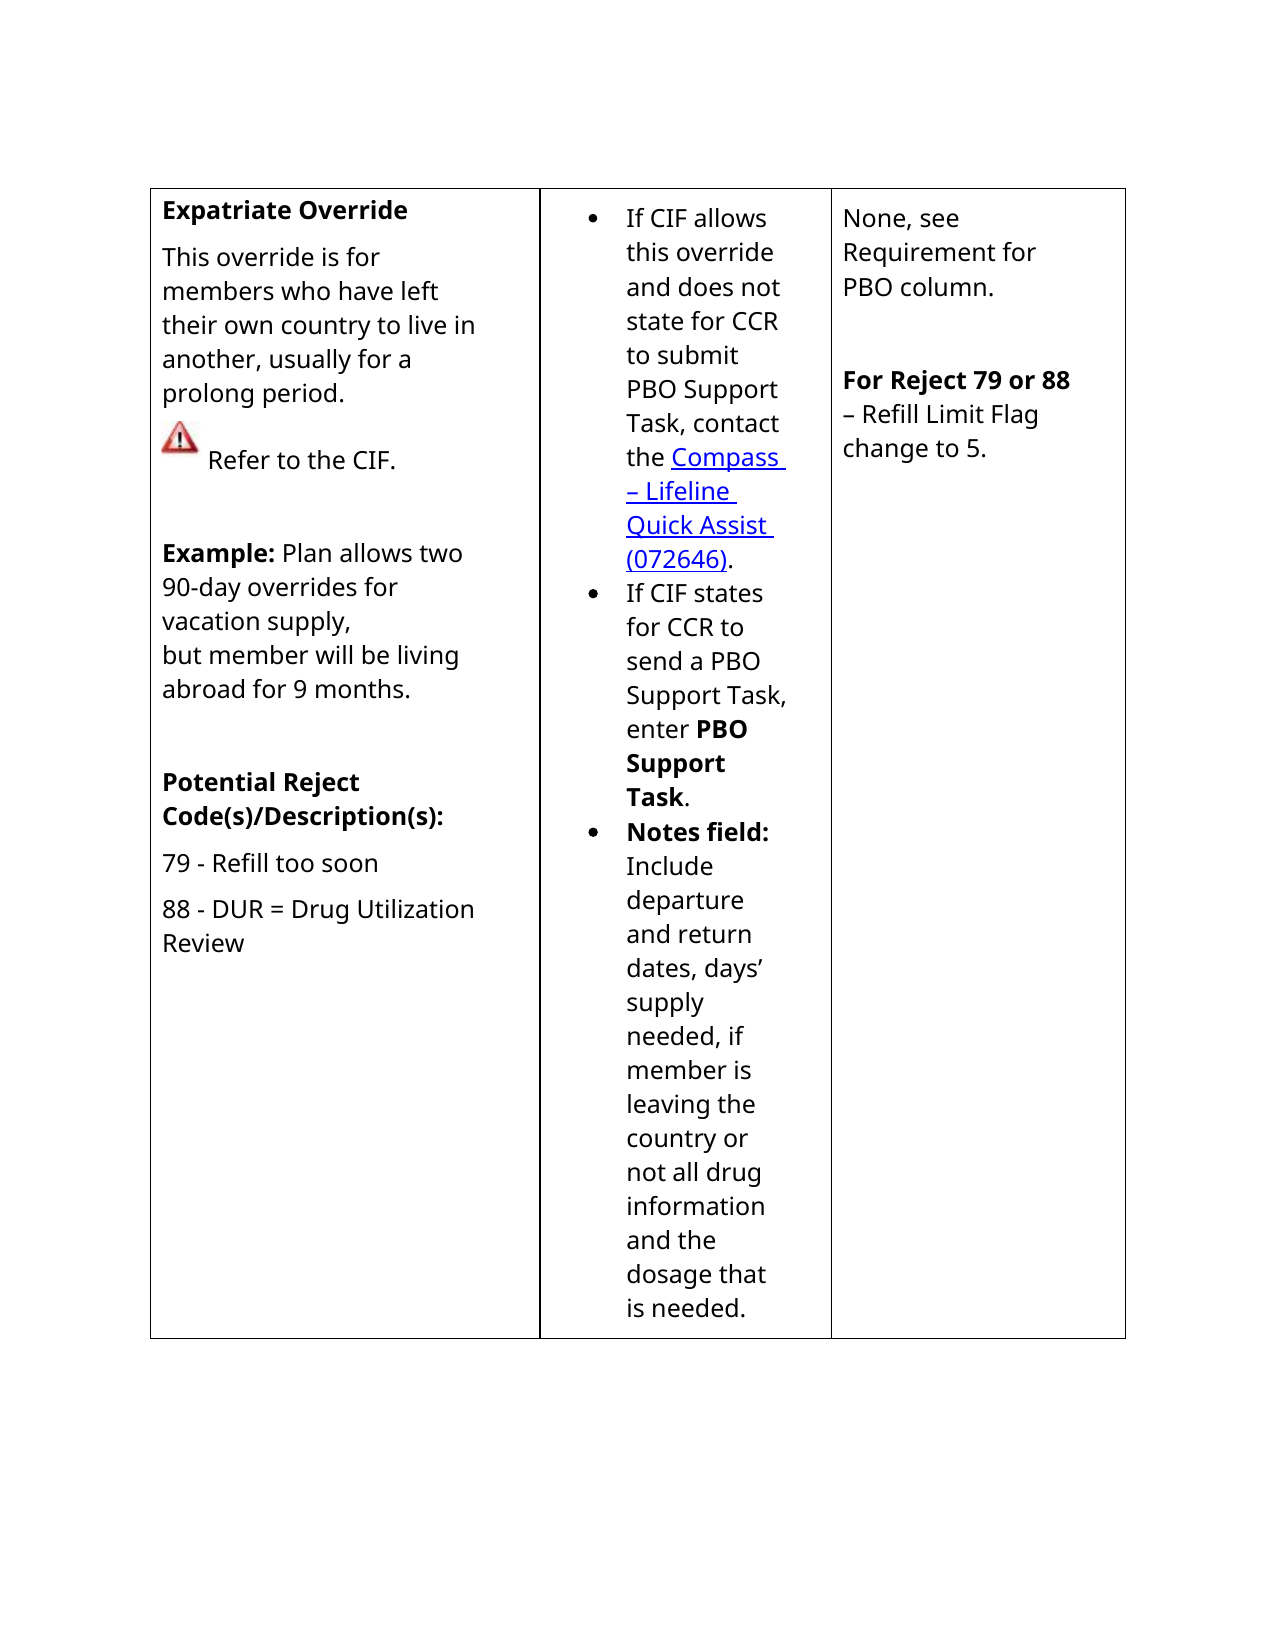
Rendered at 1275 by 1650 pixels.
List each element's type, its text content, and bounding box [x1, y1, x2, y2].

table_cell If CIF allows this override and does not state for CCR to submit PBO Support Task, contact the Compass – Lifeline Quick Assist (072646). If CIF states for CCR to send a PBO Support Task, enter PBO Support Task. Notes field: Include departure and return dates, days’ supply needed, if member is leaving the country or not all drug information and the dosage that is needed. [541, 189, 831, 1338]
picture [161, 421, 201, 457]
table_cell None, see Requirement for PBO column. For Reject 79 or 88 – Refill Limit Flag change to 5. [832, 189, 1125, 1338]
table_cell Expatriate Override This override is for members who have left their own country to live in another, usually for a prolong period. Refer to the CIF. Example: Plan allows two 90-day overrides for vacation supply, but member will be living abroad for 9 months. Potential Reject Code(s)/Description(s): 79 - Refill too soon 88 - DUR = Drug Utilization Review [151, 189, 539, 1338]
